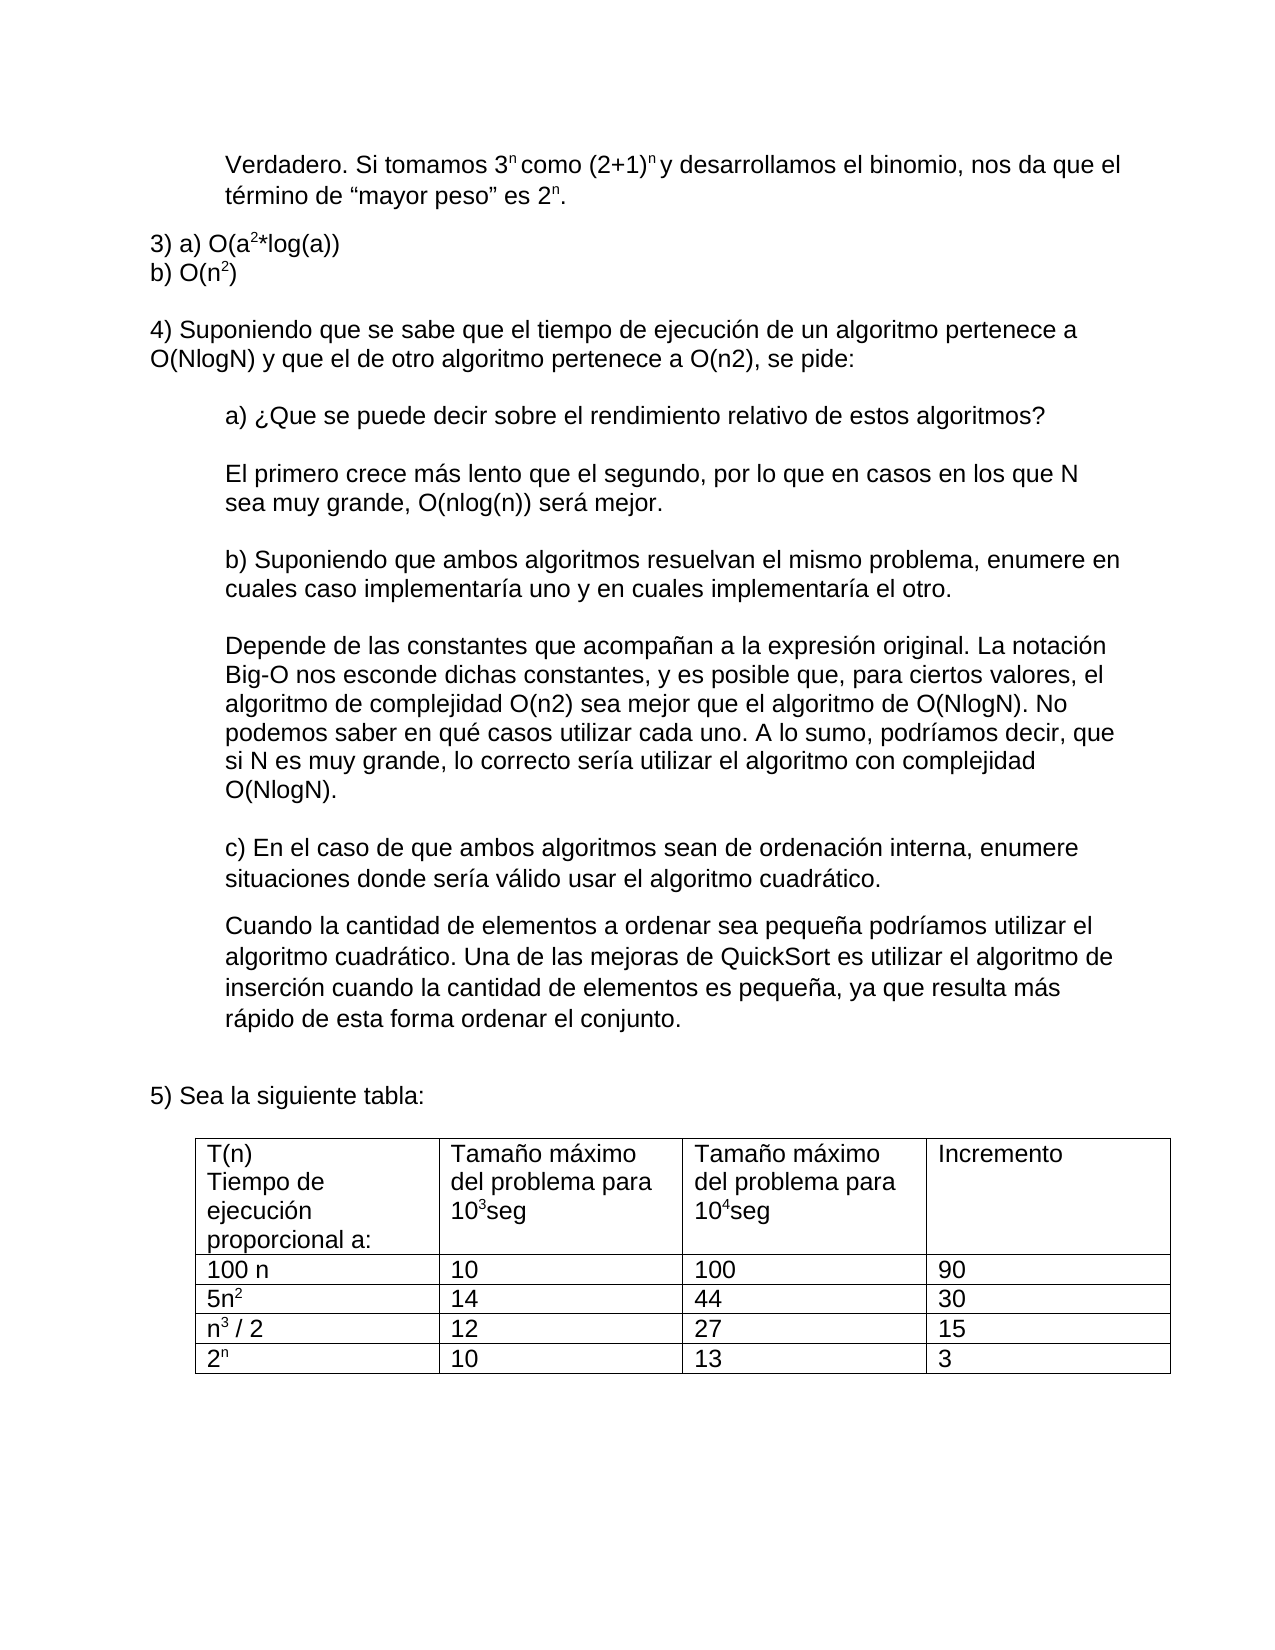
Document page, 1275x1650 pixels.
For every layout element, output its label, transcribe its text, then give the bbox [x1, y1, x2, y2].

text 5) Sea la siguiente tabla: [150, 1081, 1125, 1138]
table_cell 10 [440, 1255, 682, 1283]
text 3) a) O(a2*log(a)) b) O(n2) 4) Suponiendo que se sabe que el tiempo de ejecución de un algoritmo pertenece a O(NlogN) y que el de otro algoritmo pertenece a O(n2), se pide: [150, 229, 1125, 401]
table_cell 3 [927, 1344, 1170, 1373]
table_cell 100 [683, 1255, 926, 1283]
table_cell n3 / 2 [196, 1314, 439, 1343]
table_cell 44 [683, 1285, 926, 1313]
table_cell 2n [196, 1344, 439, 1373]
table_header T(n) Tiempo de ejecución proporcional a: [196, 1139, 439, 1254]
text c) En el caso de que ambos algoritmos sean de ordenación interna, enumere situaciones donde sería válido usar el algoritmo cuadrático. [225, 832, 1125, 892]
table_cell 10 [440, 1344, 682, 1373]
table_cell 14 [440, 1285, 682, 1313]
table_cell 15 [927, 1314, 1170, 1343]
table_cell 27 [683, 1314, 926, 1343]
table_cell 90 [927, 1255, 1170, 1283]
table_cell 13 [683, 1344, 926, 1373]
table_cell 30 [927, 1285, 1170, 1313]
table_cell 5n2 [196, 1285, 439, 1313]
table_header Incremento [927, 1139, 1170, 1254]
table_cell 100 n [196, 1255, 439, 1283]
table_cell 12 [440, 1314, 682, 1343]
table_header Tamaño máximo del problema para 103seg [440, 1139, 682, 1254]
text a) ¿Que se puede decir sobre el rendimiento relativo de estos algoritmos? El primero crece más lento que el segundo, por lo que en casos en los que N sea muy grande, O(nlog(n)) será mejor. b) Suponiendo que ambos algoritmos resuelvan el mismo problema, enumere en cuales caso implementaría uno y en cuales implementaría el otro. Depende de las constantes que acompañan a la expresión original. La notación Big-O nos esconde dichas constantes, y es posible que, para ciertos valores, el algoritmo de complejidad O(n2) sea mejor que el algoritmo de O(NlogN). No podemos saber en qué casos utilizar cada uno. A lo sumo, podríamos decir, que si N es muy grande, lo correcto sería utilizar el algoritmo con complejidad O(NlogN). [225, 401, 1125, 832]
text Cuando la cantidad de elementos a ordenar sea pequeña podríamos utilizar el algoritmo cuadrático. Una de las mejoras de QuickSort es utilizar el algoritmo de inserción cuando la cantidad de elementos es pequeña, ya que resulta más rápido de esta forma ordenar el conjunto. [225, 911, 1125, 1033]
table_header Tamaño máximo del problema para 104seg [683, 1139, 926, 1254]
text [225, 150, 1125, 210]
